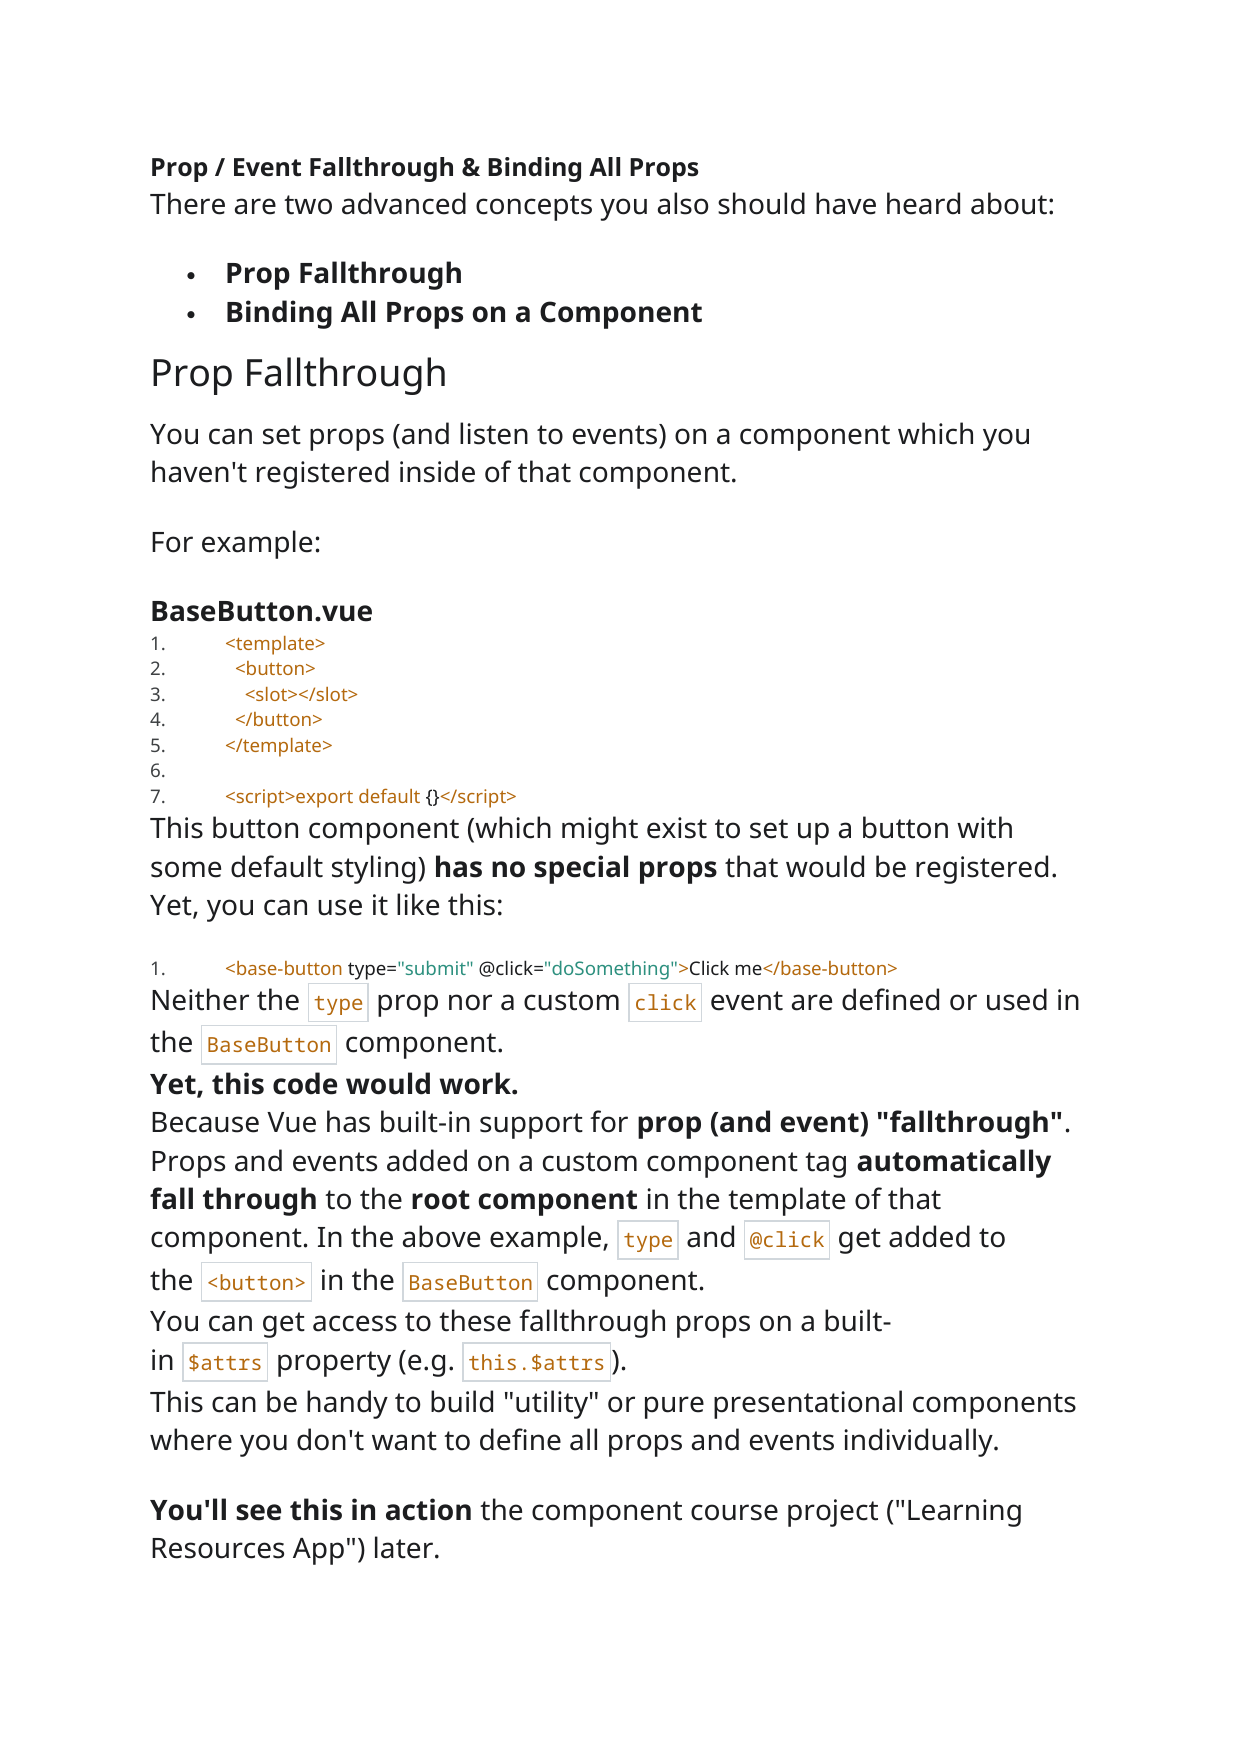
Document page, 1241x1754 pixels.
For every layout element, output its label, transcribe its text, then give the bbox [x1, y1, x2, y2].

text Prop Fallthrough [150, 347, 1090, 398]
text This button component (which might exist to set up a button with some default styling) has no special props that would be registered. [150, 809, 1090, 885]
text Prop / Event Fallthrough & Binding All Props [150, 150, 1090, 184]
list <template> [150, 630, 1090, 656]
list Prop Fallthrough [187, 254, 1090, 292]
list <base-button type="submit" @click="doSomething">Click me</base-button> [150, 955, 1090, 981]
text This can be handy to build "utility" or pure presentational components where you don't want to define all props and events individually. [150, 1382, 1090, 1459]
list <script>export default {}</script> [150, 783, 1090, 809]
list Binding All Props on a Component [187, 292, 1090, 330]
text You'll see this in action the component course project ("Learning Resources App") later. [150, 1490, 1090, 1567]
text You can set props (and listen to events) on a component which you haven't registered inside of that component. [150, 414, 1090, 491]
text Because Vue has built-in support for prop (and event) "fallthrough". [150, 1103, 1090, 1141]
text Neither the type prop nor a custom click event are defined or used in the BaseButton component. [150, 981, 1090, 1064]
text There are two advanced concepts you also should have heard about: [150, 184, 1090, 222]
text Yet, this code would work. [150, 1064, 1090, 1103]
text You can get access to these fallthrough props on a built-in $attrs property (e.g. this.$attrs). [150, 1302, 1090, 1382]
text Yet, you can use it like this: [150, 885, 1090, 924]
text For example: [150, 522, 1090, 561]
list <button> [150, 656, 1090, 681]
text BaseButton.vue [150, 592, 1090, 630]
list </template> [150, 732, 1090, 758]
text Props and events added on a custom component tag automatically fall through to the root component in the template of that component. In the above example, type and @click get added to the <button> in the BaseButton component. [150, 1141, 1090, 1302]
list </button> [150, 707, 1090, 732]
list <slot></slot> [150, 681, 1090, 707]
